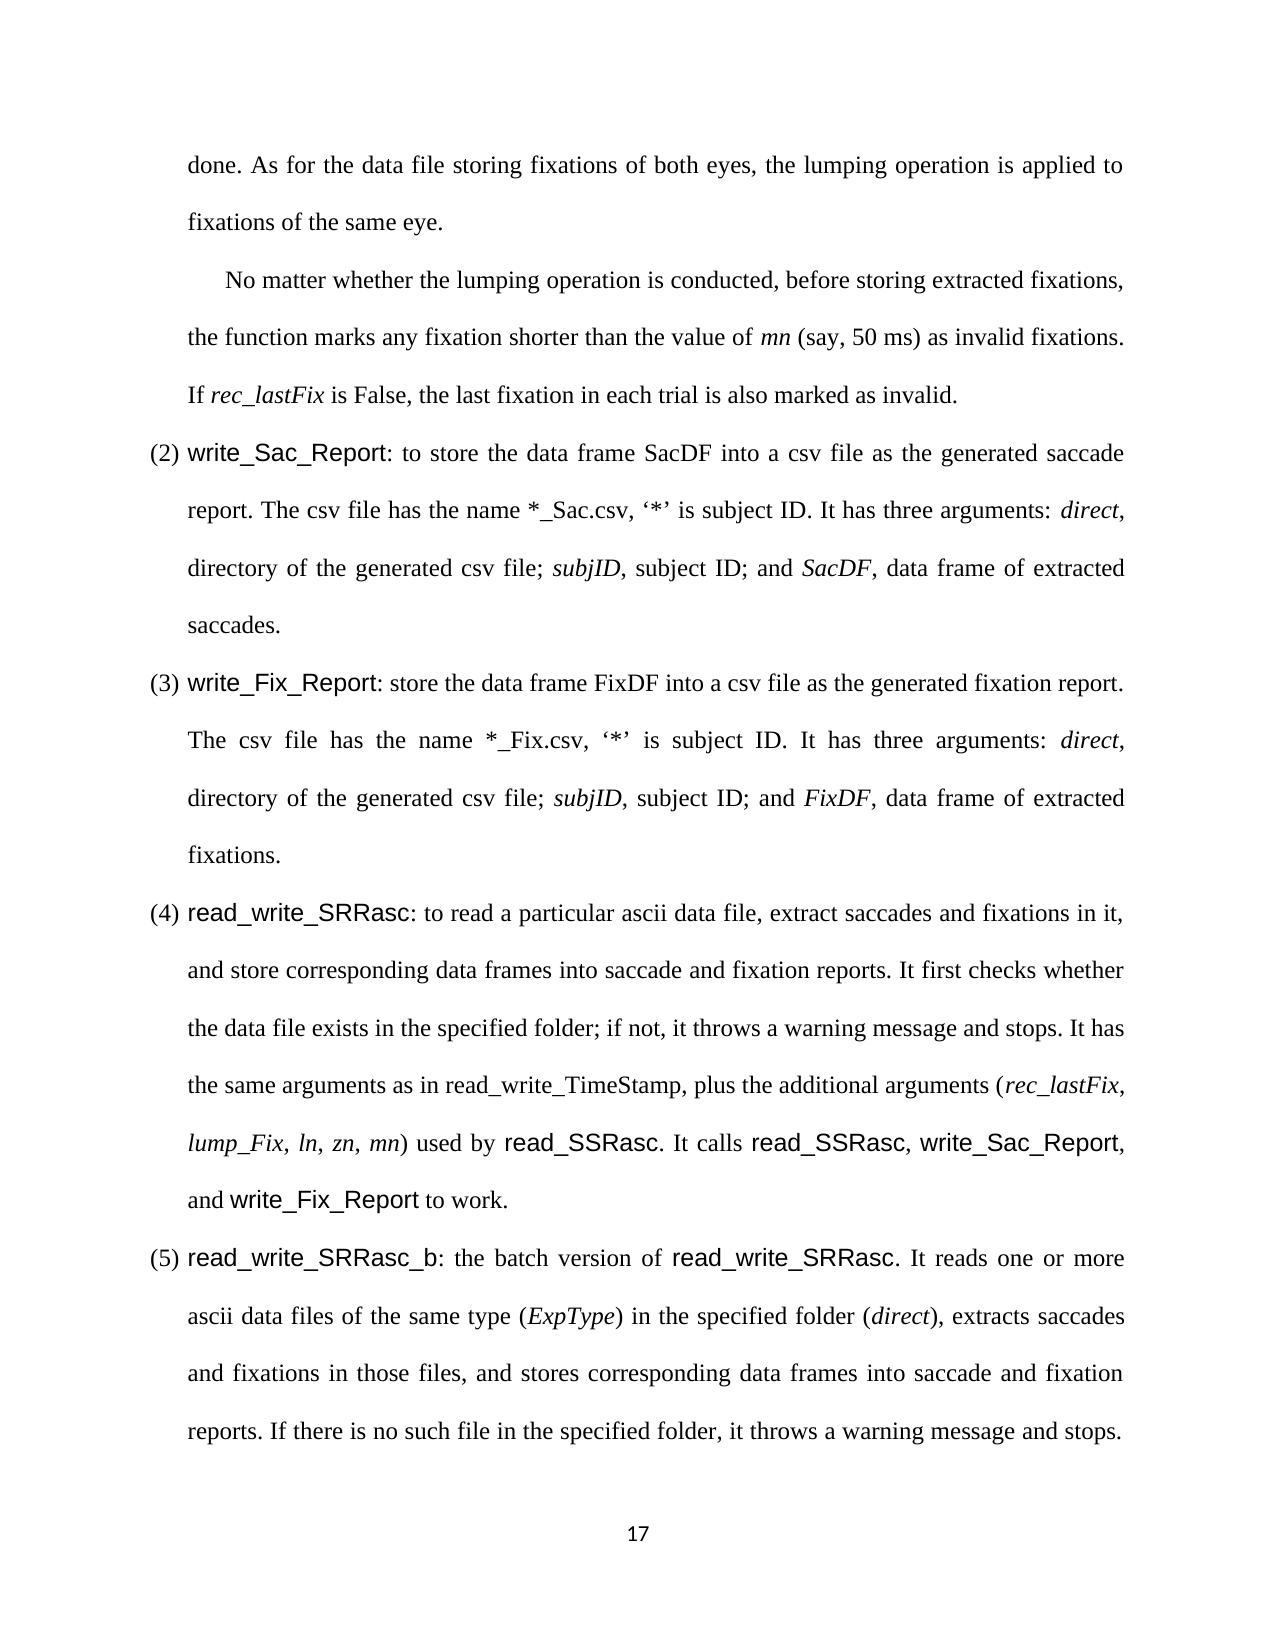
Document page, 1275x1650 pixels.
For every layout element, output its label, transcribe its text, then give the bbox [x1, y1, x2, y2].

list write_Fix_Report: store the data frame FixDF into a csv file as the generated fixation report. The csv file has the name *_Fix.csv, ‘*’ is subject ID. It has three arguments: direct, directory of the generated csv file; subjID, subject ID; and FixDF, data frame of extracted fixations. [150, 668, 1125, 869]
list write_Sac_Report: to store the data frame SacDF into a csv file as the generated saccade report. The csv file has the name *_Sac.csv, ‘*’ is subject ID. It has three arguments: direct, directory of the generated csv file; subjID, subject ID; and SacDF, data frame of extracted saccades. [150, 437, 1125, 639]
text No matter whether the lumping operation is conducted, before storing extracted fixations, the function marks any fixation shorter than the value of mn (say, 50 ms) as invalid fixations. If rec_lastFix is False, the last fixation in each trial is also marked as invalid. [187, 265, 1125, 409]
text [187, 150, 1125, 236]
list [150, 1243, 1125, 1444]
list read_write_SRRasc: to read a particular ascii data file, extract saccades and fixations in it, and store corresponding data frames into saccade and fixation reports. It first checks whether the data file exists in the specified folder; if not, it throws a warning message and stops. It has the same arguments as in read_write_TimeStamp, plus the additional arguments (rec_lastFix, lump_Fix, ln, zn, mn) used by read_SSRasc. It calls read_SSRasc, write_Sac_Report, and write_Fix_Report to work. [150, 898, 1125, 1214]
